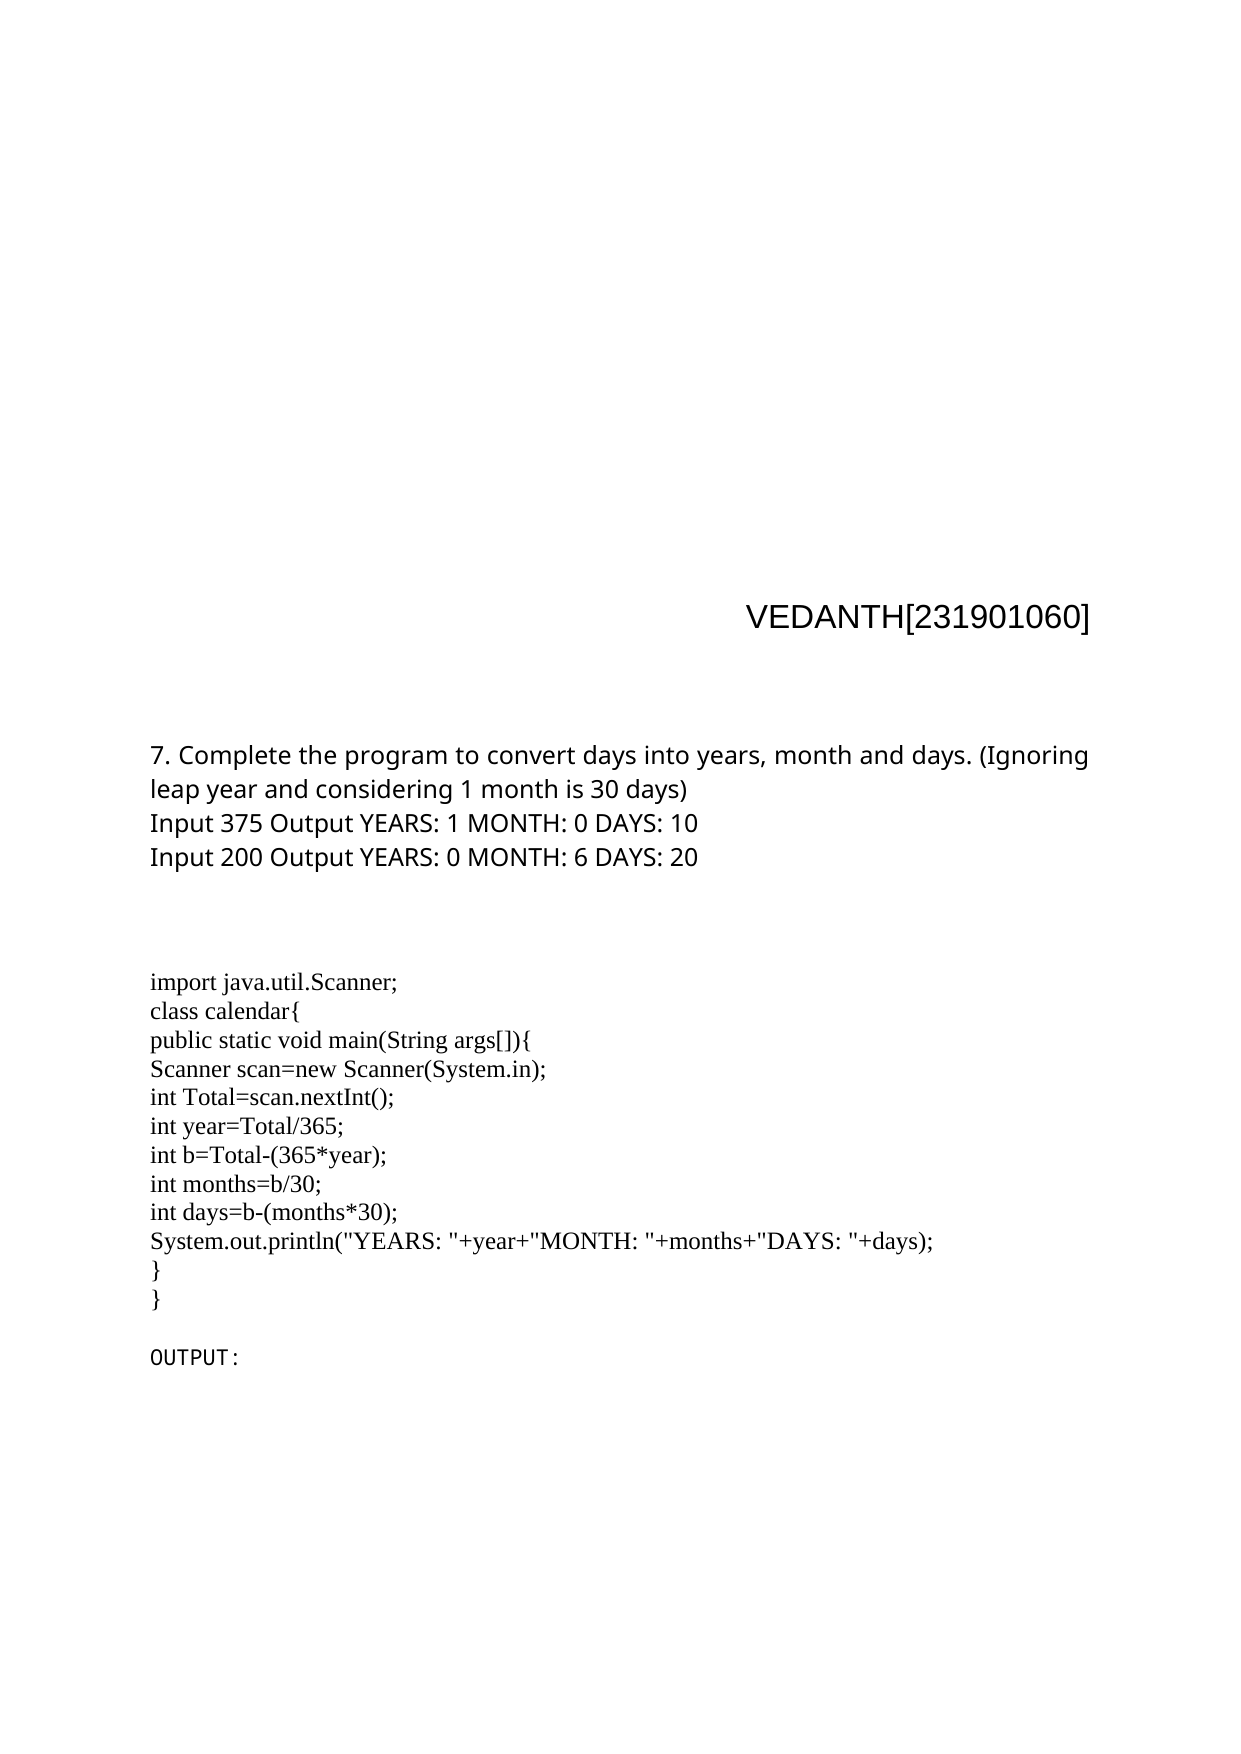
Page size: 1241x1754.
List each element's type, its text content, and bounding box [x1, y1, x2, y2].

text import java.util.Scanner; class calendar{ public static void main(String args[]){ Scanner scan=new Scanner(System.in); int Total=scan.nextInt(); int year=Total/365; int b=Total-(365*year); int months=b/30; int days=b-(months*30); System.out.println("YEARS: "+year+"MONTH: "+months+"DAYS: "+days); } } [150, 967, 1090, 1312]
text Input 200 Output YEARS: 0 MONTH: 6 DAYS: 20 [150, 840, 1090, 874]
text OUTPUT: [150, 1342, 1090, 1372]
text VEDANTH[231901060] [150, 597, 1090, 635]
text 7. Complete the program to convert days into years, month and days. (Ignoring leap year and considering 1 month is 30 days) [150, 737, 1090, 806]
text Input 375 Output YEARS: 1 MONTH: 0 DAYS: 10 [150, 806, 1090, 840]
